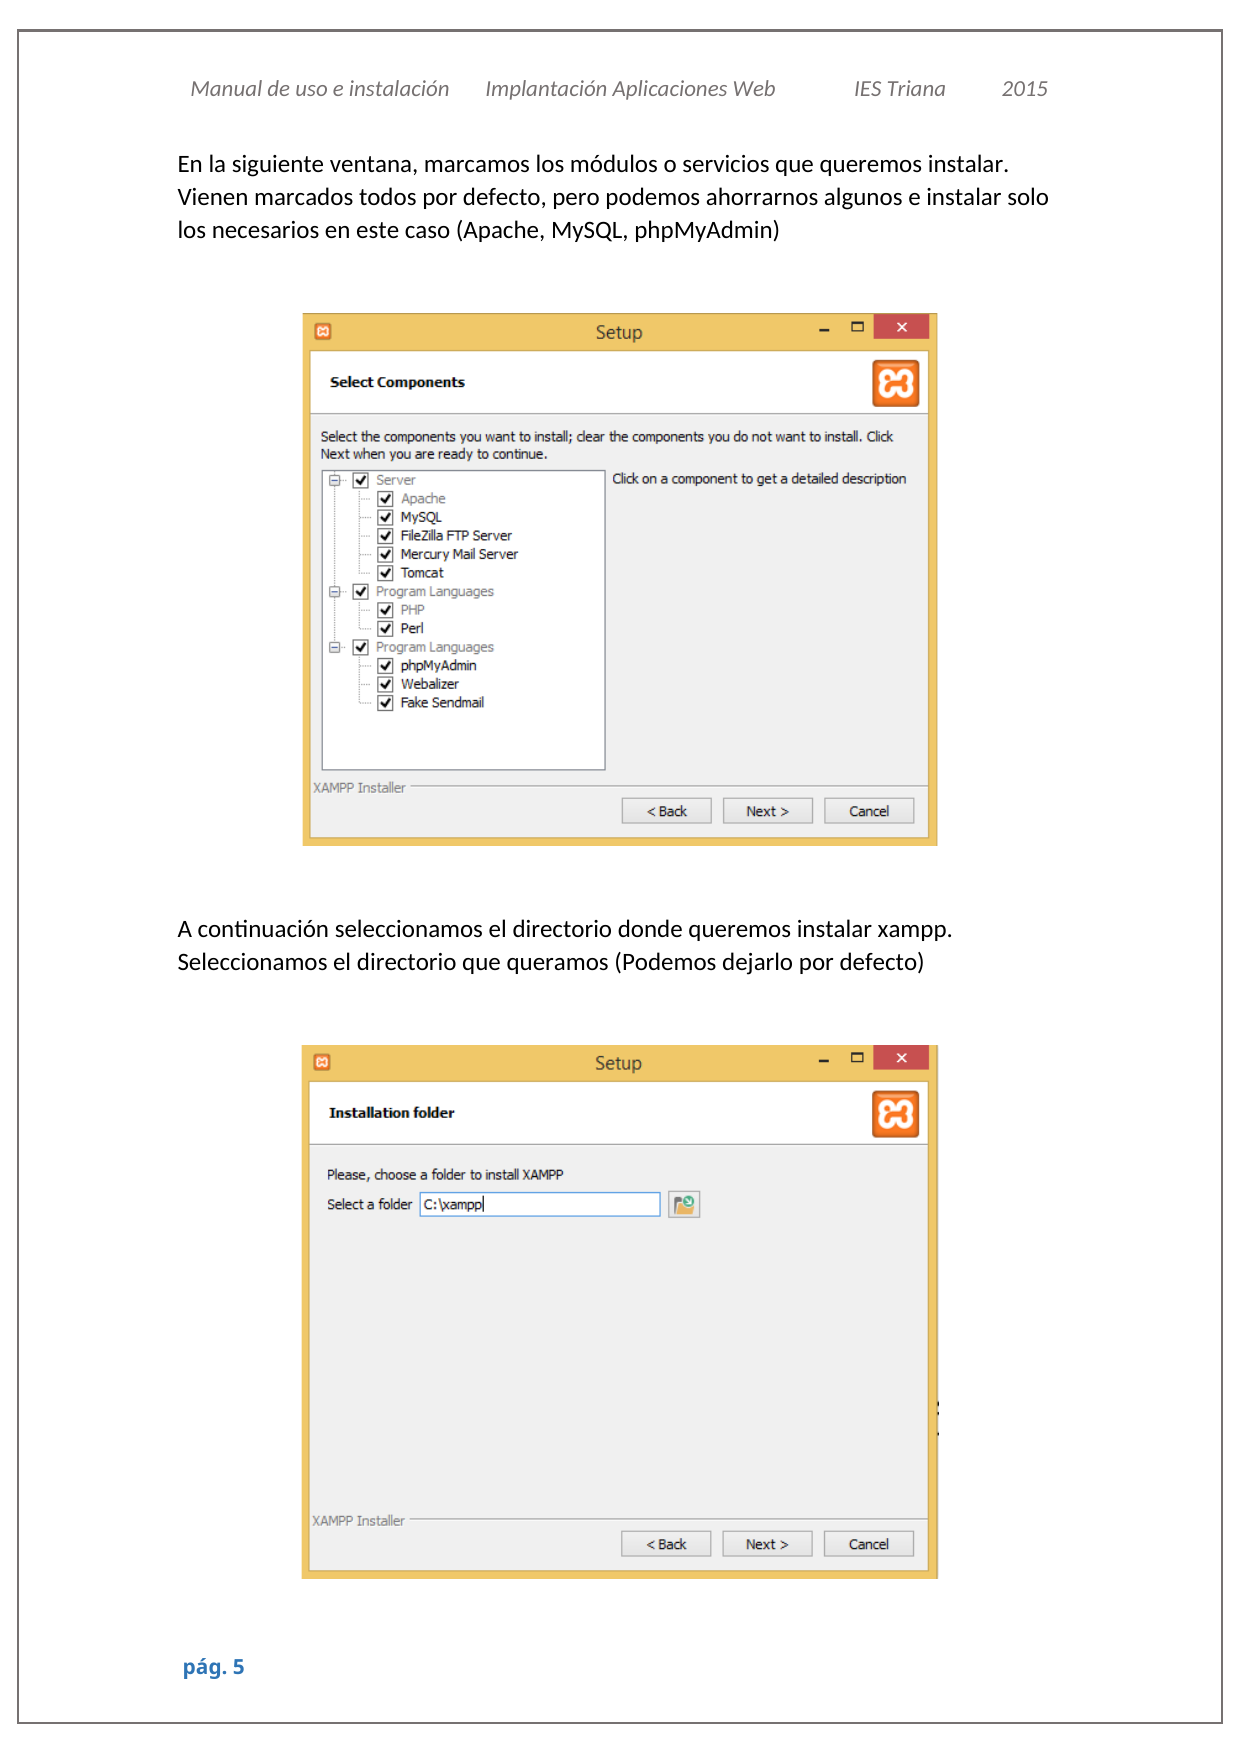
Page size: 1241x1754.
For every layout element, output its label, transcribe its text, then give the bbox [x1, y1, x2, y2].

picture [301, 1045, 939, 1579]
text A continuación seleccionamos el directorio donde queremos instalar xampp. Seleccionamos el directorio que queramos (Podemos dejarlo por defecto) [177, 913, 1063, 977]
text En la siguiente ventana, marcamos los módulos o servicios que queremos instalar. Vienen marcados todos por defecto, pero podemos ahorrarnos algunos e instalar solo los necesarios en este caso (Apache, MySQL, phpMyAdmin) [177, 149, 1063, 245]
picture [302, 313, 938, 846]
